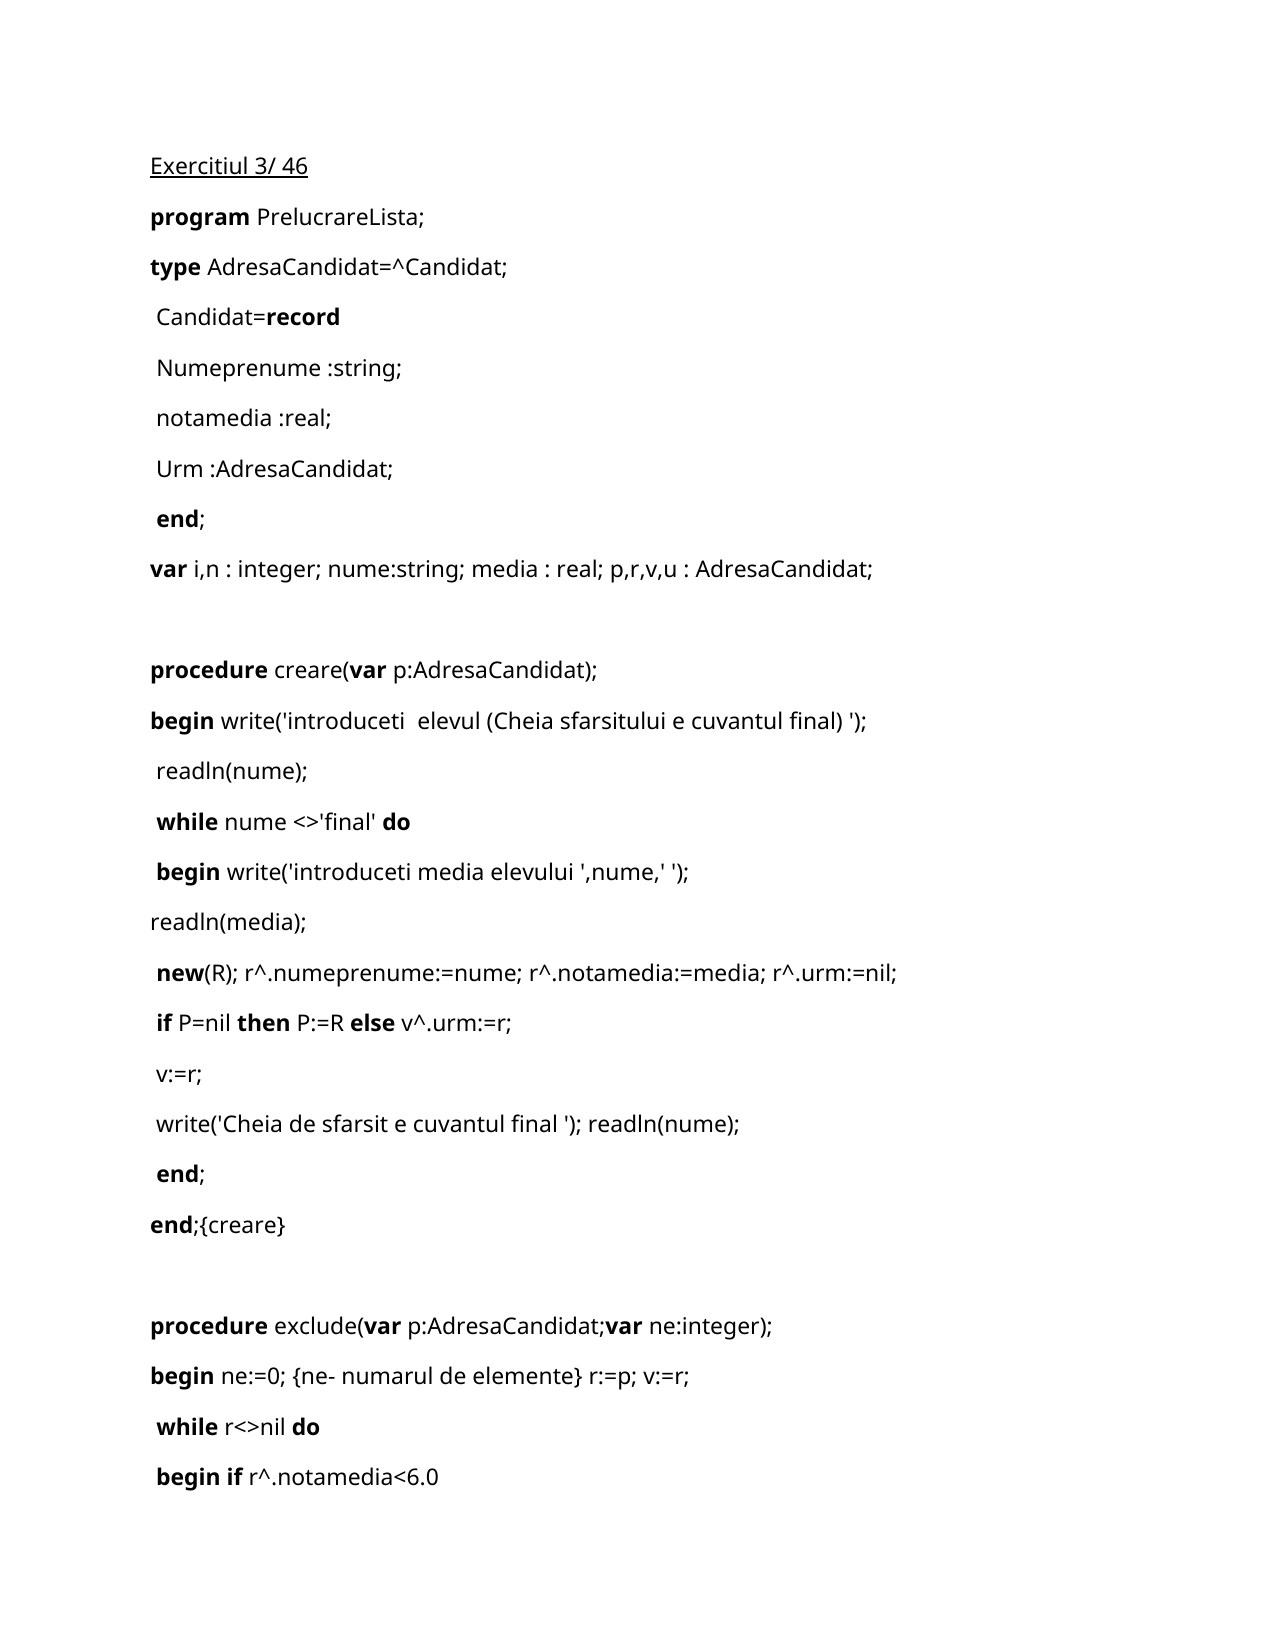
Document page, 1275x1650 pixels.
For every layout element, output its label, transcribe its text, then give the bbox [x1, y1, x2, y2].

text begin ne:=0; {ne- numarul de elemente} r:=p; v:=r; [150, 1360, 1125, 1391]
text new(R); r^.numeprenume:=nume; r^.notamedia:=media; r^.urm:=nil; [150, 957, 1125, 988]
text readln(nume); [150, 755, 1125, 786]
text procedure exclude(var p:AdresaCandidat;var ne:integer); [150, 1309, 1125, 1341]
text end; [150, 1158, 1125, 1189]
text while r<>nil do [150, 1410, 1125, 1442]
text if P=nil then P:=R else v^.urm:=r; [150, 1007, 1125, 1038]
text begin write('introduceti elevul (Cheia sfarsitului e cuvantul final) '); [150, 704, 1125, 736]
text v:=r; [150, 1057, 1125, 1089]
text readln(media); [150, 906, 1125, 937]
text Exercitiul 3/ 46 [150, 150, 1125, 181]
text begin if r^.notamedia<6.0 [150, 1461, 1125, 1492]
text end;{creare} [150, 1209, 1125, 1240]
text write('Cheia de sfarsit e cuvantul final '); readln(nume); [150, 1108, 1125, 1139]
text var i,n : integer; nume:string; media : real; p,r,v,u : AdresaCandidat; [150, 553, 1125, 584]
text procedure creare(var p:AdresaCandidat); [150, 654, 1125, 685]
text program PrelucrareLista; [150, 200, 1125, 232]
text Urm :AdresaCandidat; [150, 452, 1125, 484]
text Numeprenume :string; [150, 352, 1125, 383]
text end; [150, 503, 1125, 534]
text type AdresaCandidat=^Candidat; [150, 251, 1125, 282]
text begin write('introduceti media elevului ',nume,' '); [150, 856, 1125, 887]
text while nume <>'final' do [150, 805, 1125, 837]
text notamedia :real; [150, 402, 1125, 433]
text Candidat=record [150, 301, 1125, 332]
